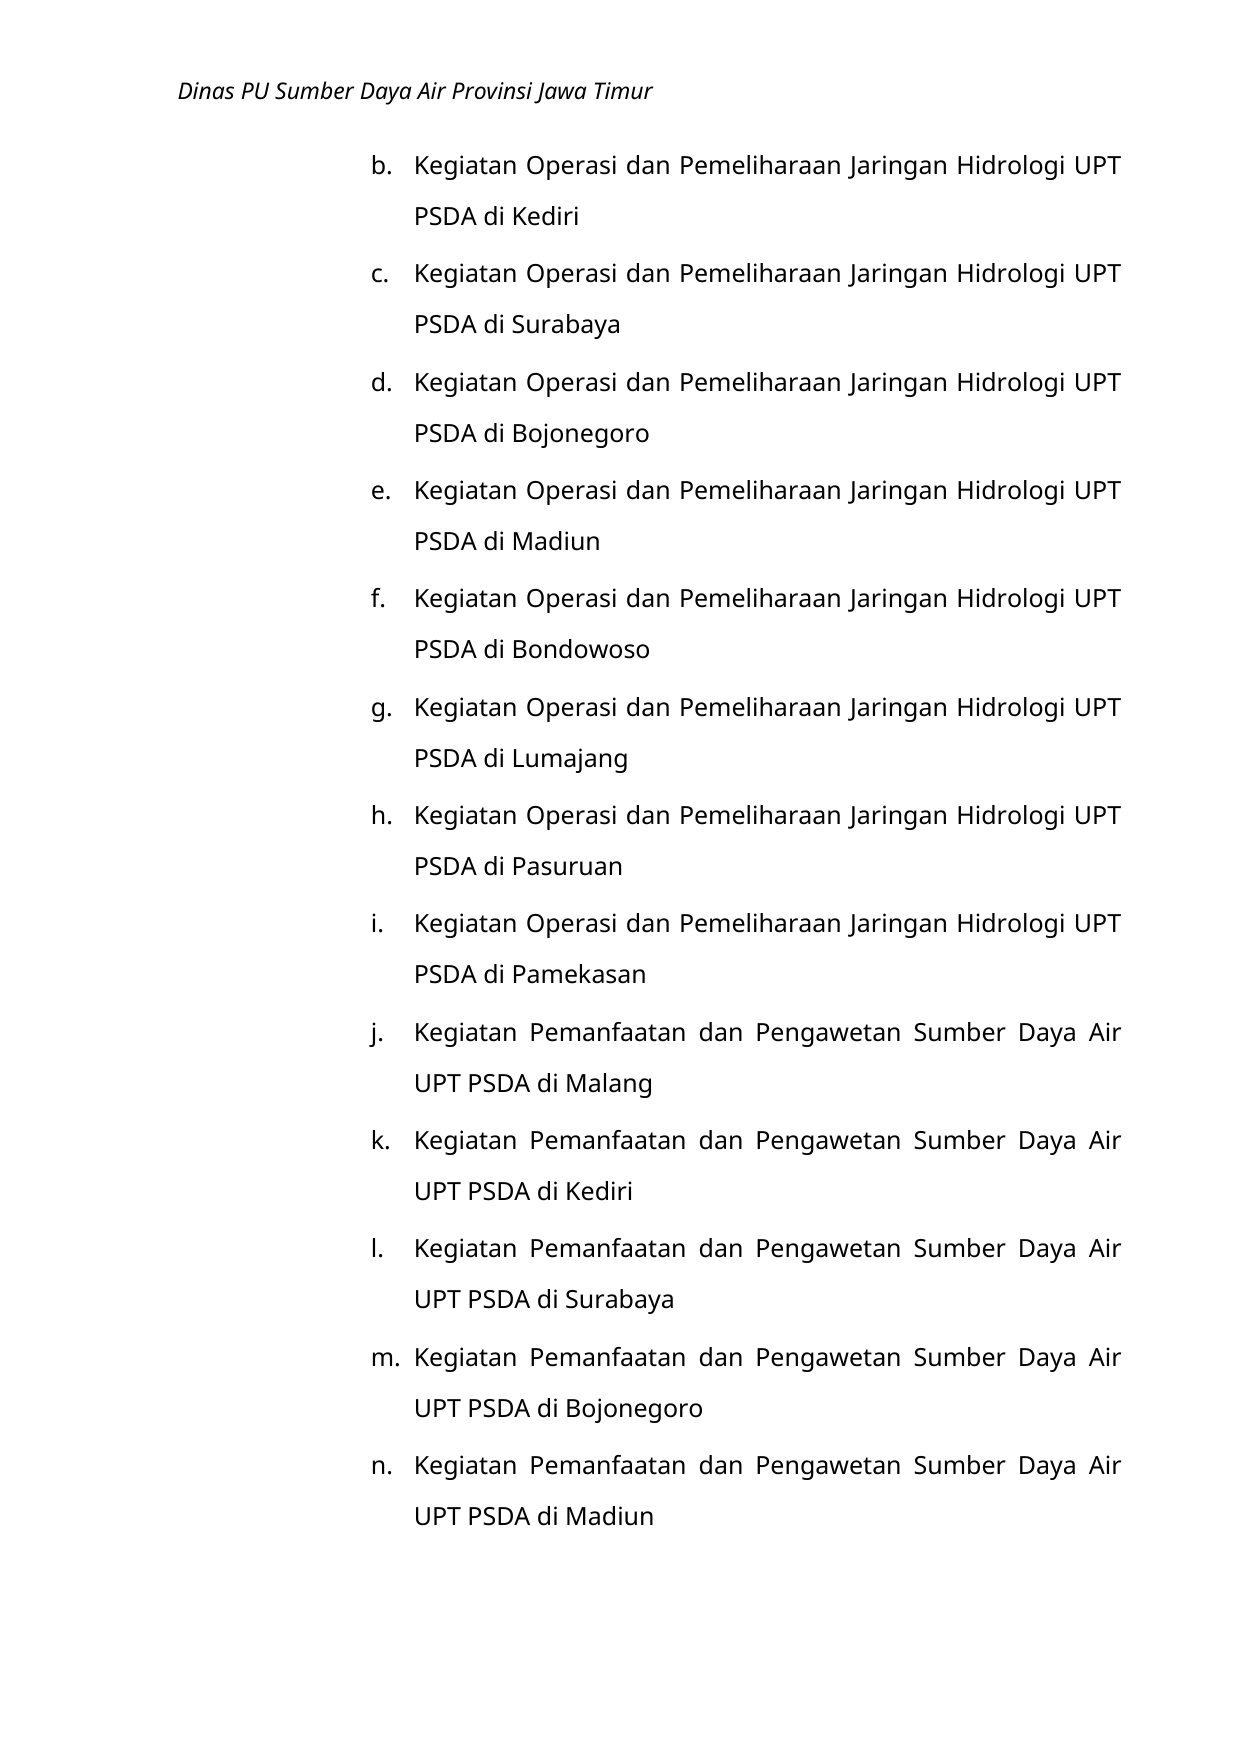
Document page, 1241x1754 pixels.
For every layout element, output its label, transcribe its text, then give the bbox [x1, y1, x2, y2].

list Kegiatan Operasi dan Pemeliharaan Jaringan Hidrologi UPT PSDA di Pasuruan [371, 798, 1122, 883]
list Kegiatan Operasi dan Pemeliharaan Jaringan Hidrologi UPT PSDA di Kediri [371, 148, 1122, 233]
list Kegiatan Operasi dan Pemeliharaan Jaringan Hidrologi UPT PSDA di Lumajang [371, 689, 1122, 774]
list Kegiatan Operasi dan Pemeliharaan Jaringan Hidrologi UPT PSDA di Bondowoso [371, 581, 1122, 666]
list Kegiatan Pemanfaatan dan Pengawetan Sumber Daya Air UPT PSDA di Surabaya [371, 1231, 1122, 1316]
list Kegiatan Operasi dan Pemeliharaan Jaringan Hidrologi UPT PSDA di Surabaya [371, 256, 1122, 341]
list Kegiatan Operasi dan Pemeliharaan Jaringan Hidrologi UPT PSDA di Bojonegoro [371, 364, 1122, 449]
list Kegiatan Pemanfaatan dan Pengawetan Sumber Daya Air UPT PSDA di Malang [371, 1014, 1122, 1099]
list Kegiatan Pemanfaatan dan Pengawetan Sumber Daya Air UPT PSDA di Bojonegoro [371, 1339, 1122, 1424]
list Kegiatan Operasi dan Pemeliharaan Jaringan Hidrologi UPT PSDA di Madiun [371, 473, 1122, 558]
list Kegiatan Operasi dan Pemeliharaan Jaringan Hidrologi UPT PSDA di Pamekasan [371, 906, 1122, 991]
list Kegiatan Pemanfaatan dan Pengawetan Sumber Daya Air UPT PSDA di Kediri [371, 1123, 1122, 1208]
list Kegiatan Pemanfaatan dan Pengawetan Sumber Daya Air UPT PSDA di Madiun [371, 1448, 1122, 1533]
